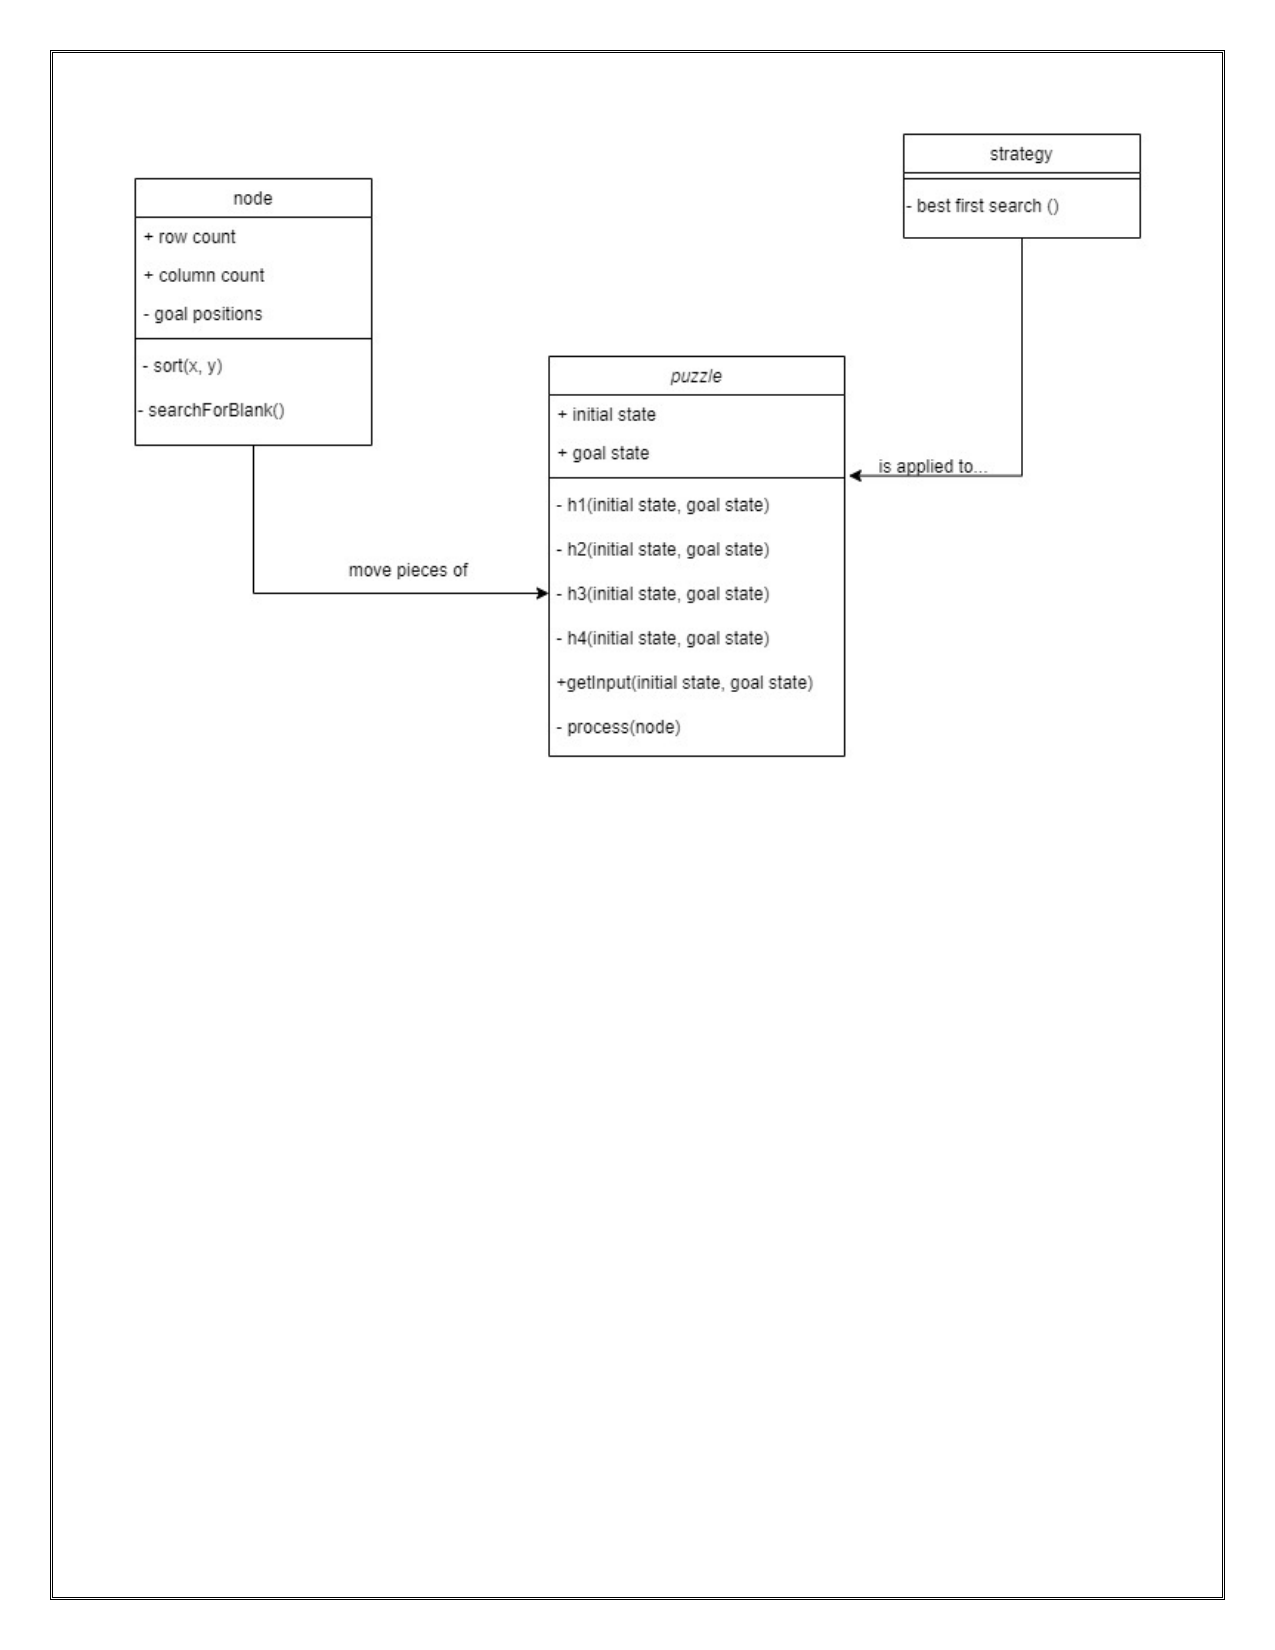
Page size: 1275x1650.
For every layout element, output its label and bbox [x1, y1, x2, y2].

picture [120, 120, 1155, 772]
